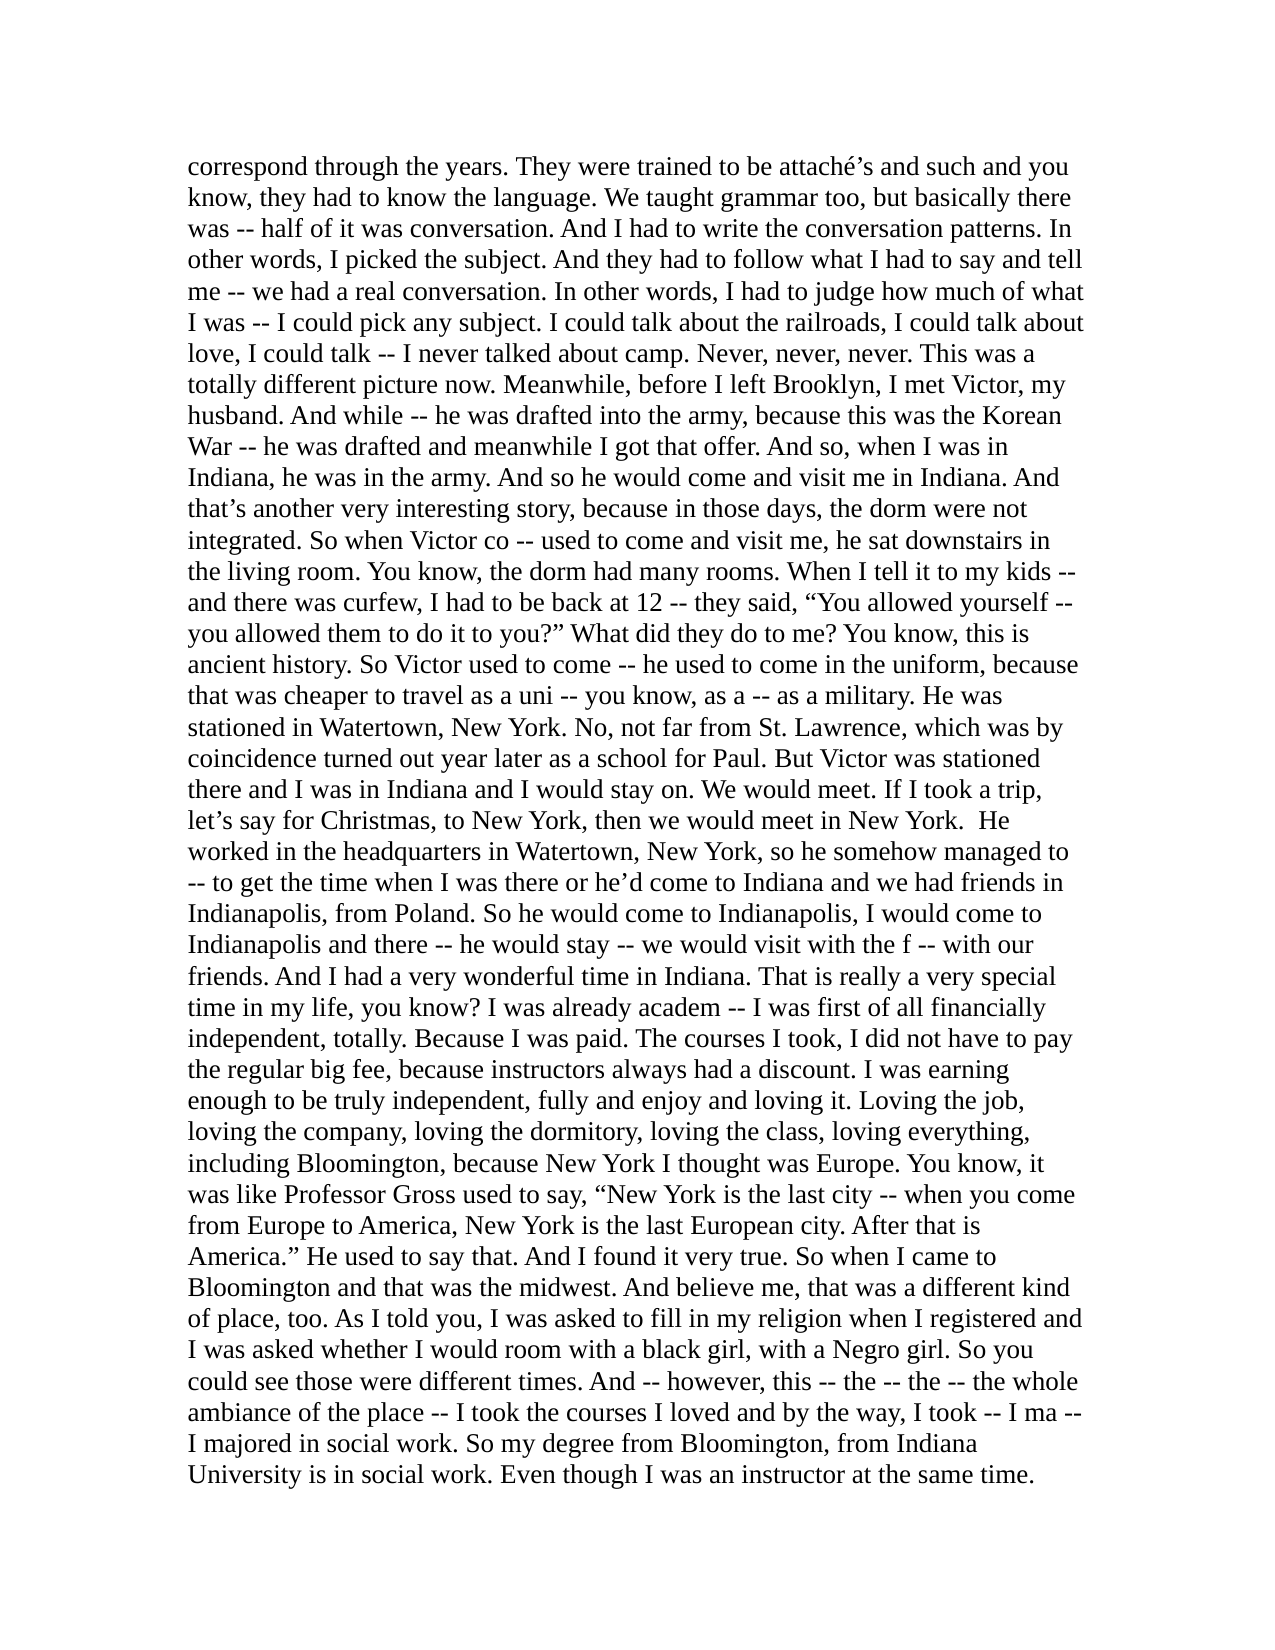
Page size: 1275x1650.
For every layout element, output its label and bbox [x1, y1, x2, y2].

text [187, 150, 1087, 1489]
